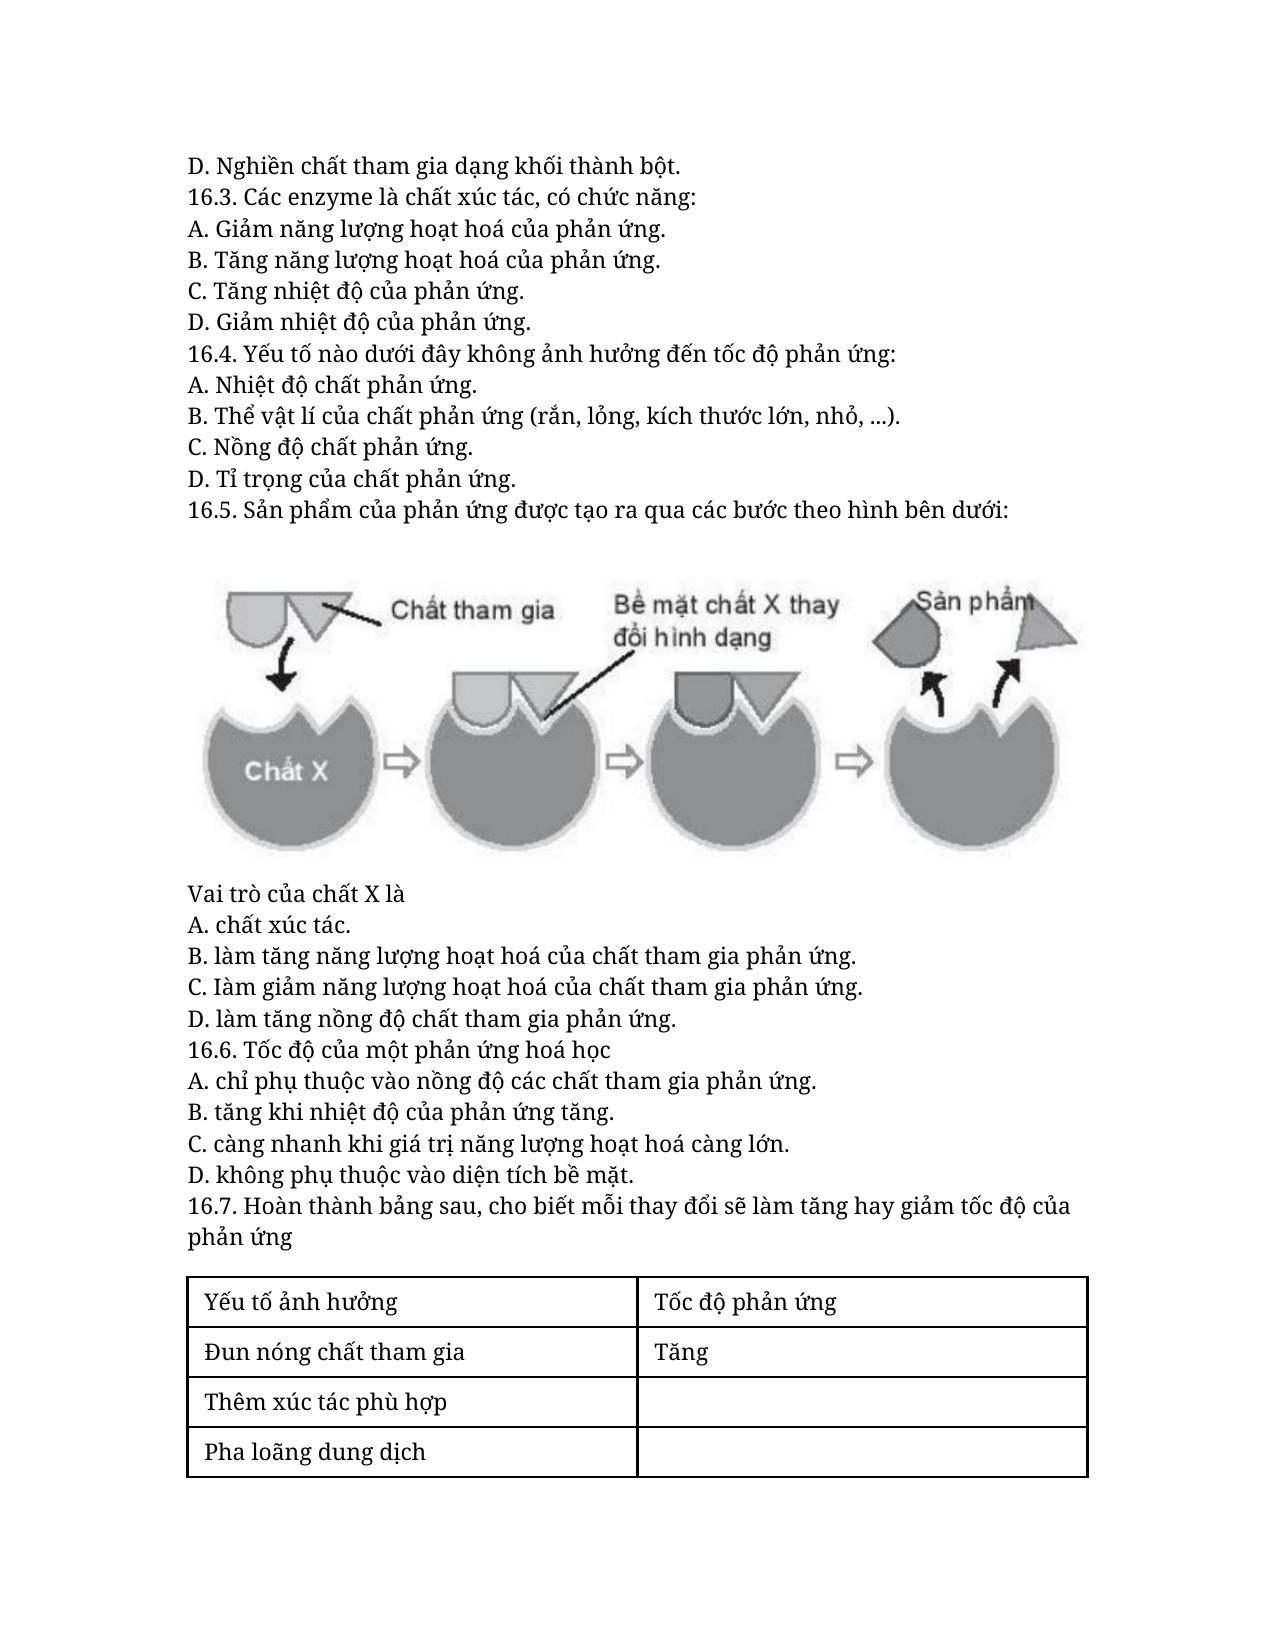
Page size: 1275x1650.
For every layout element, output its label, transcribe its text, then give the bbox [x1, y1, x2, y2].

table_header Tốc độ phản ứng [639, 1278, 1086, 1326]
table_header Yếu tố ảnh hưởng [189, 1278, 636, 1326]
table_cell Đun nóng chất tham gia [189, 1328, 636, 1376]
table_cell [639, 1428, 1086, 1476]
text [187, 150, 1087, 556]
table_cell Tăng [639, 1328, 1086, 1376]
picture [187, 579, 1088, 866]
text Vai trò của chất X là A. chất xúc tác. B. làm tăng năng lượng hoạt hoá của chất tham gia phản ứng. C. Iàm giảm năng lượng hoạt hoá của chất tham gia phản ứng. D. làm tăng nồng độ chất tham gia phản ứng. 16.6. Tốc độ của một phản ứng hoá học A. chỉ phụ thuộc vào nồng độ các chất tham gia phản ứng. B. tăng khi nhiệt độ của phản ứng tăng. C. càng nhanh khi giá trị năng lượng hoạt hoá càng lớn. D. không phụ thuộc vào diện tích bề mặt. 16.7. Hoàn thành bảng sau, cho biết mỗi thay đổi sẽ làm tăng hay giảm tốc độ của phản ứng [187, 878, 1087, 1253]
table_cell Thêm xúc tác phù hợp [189, 1378, 636, 1426]
table_cell [639, 1378, 1086, 1426]
table_cell Pha loãng dung dịch [189, 1428, 636, 1476]
